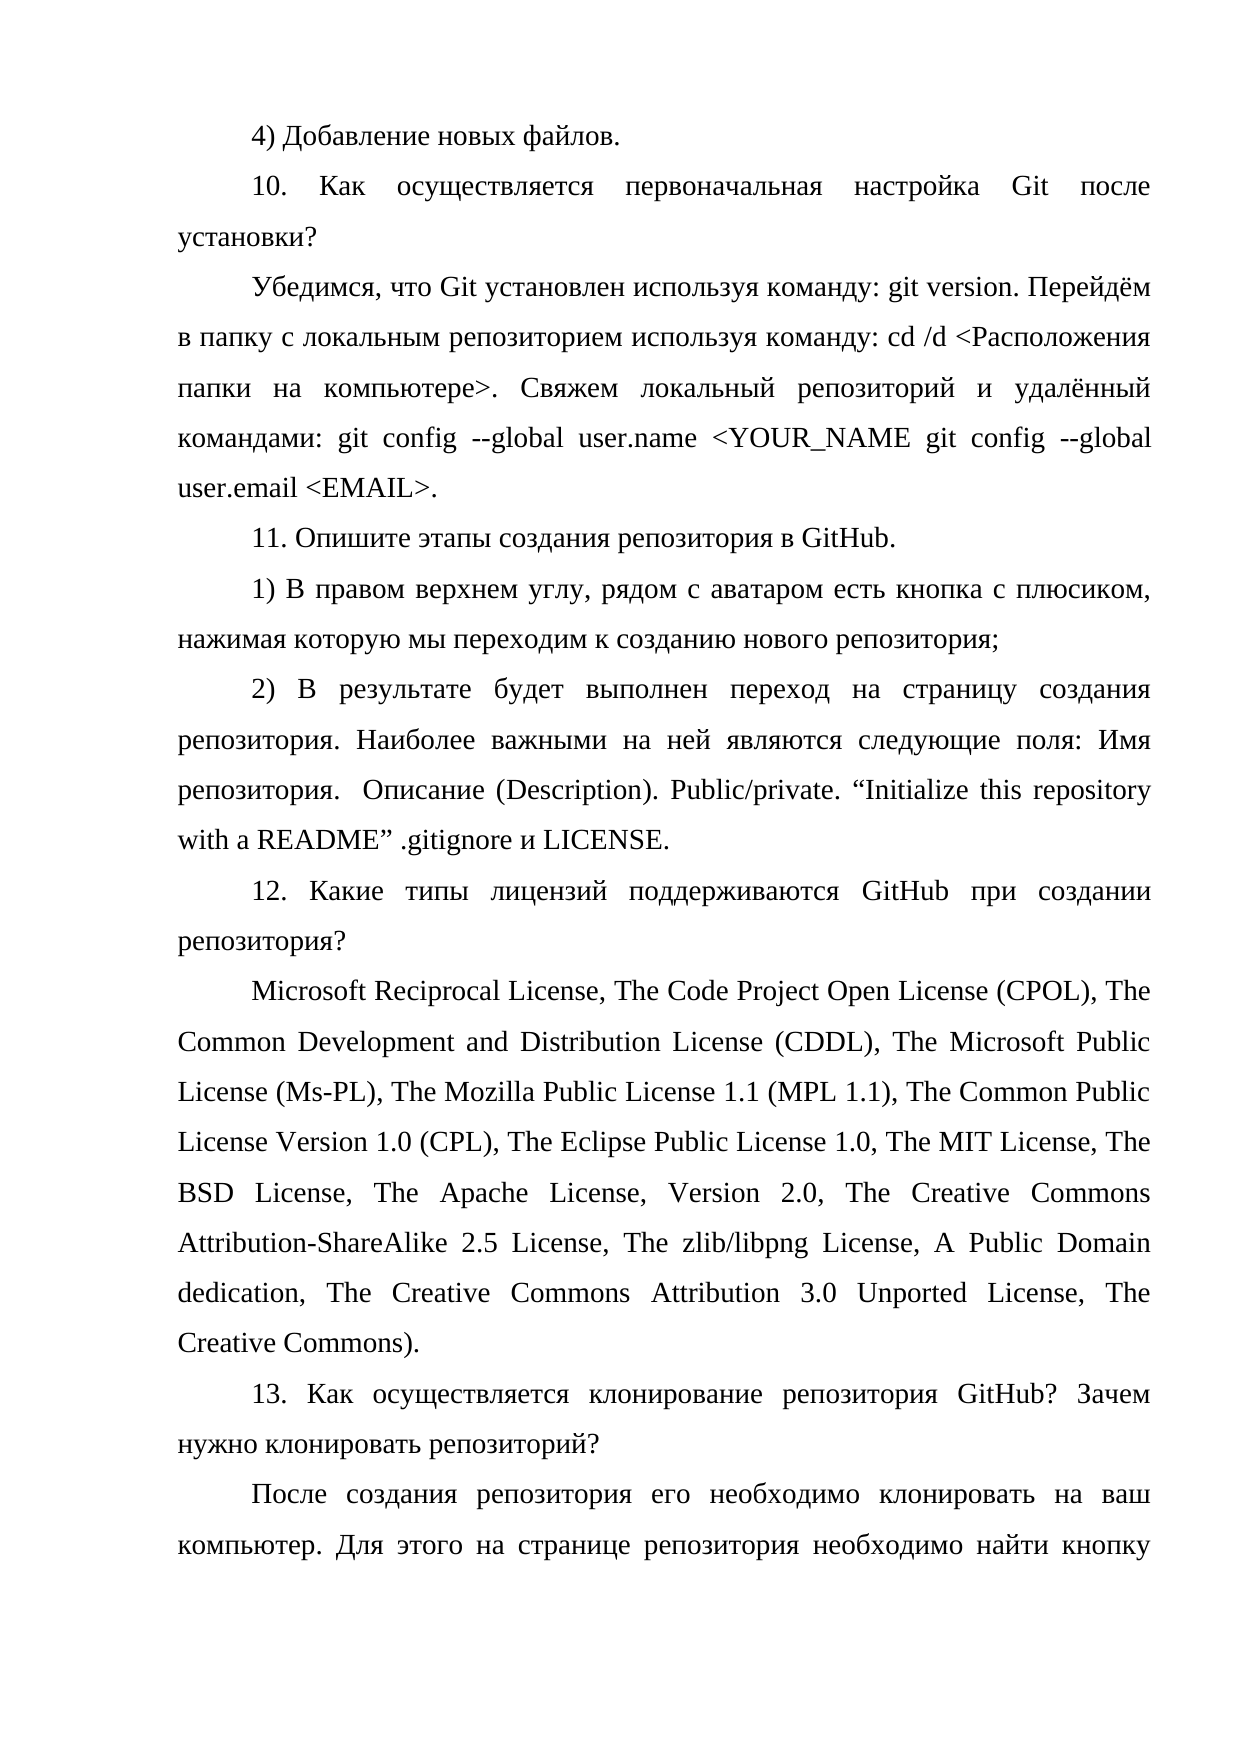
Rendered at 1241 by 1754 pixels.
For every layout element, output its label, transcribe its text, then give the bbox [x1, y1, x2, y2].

list Убедимся, что Git установлен используя команду: git version. Перейдём в папку с локальным репозиторием используя команду: cd /d <Расположения папки на компьютере>. Свяжем локальный репозиторий и удалённый командами: git config --global user.name <YOUR_NAME git config --global user.email <EMAIL>. [177, 269, 1152, 504]
list 13. Как осуществляется клонирование репозитория GitHub? Зачем нужно клонировать репозиторий? [177, 1376, 1152, 1460]
list 1) В правом верхнем углу, рядом с аватаром есть кнопка c плюсиком, нажимая которую мы переходим к созданию нового репозитория; [177, 571, 1152, 655]
list 2) В результате будет выполнен переход на страницу создания репозитория. Наиболее важными на ней являются следующие поля: Имя репозитория. Описание (Description). Public/private. “Initialize this repository with a README” .gitignore и LICENSE. [177, 672, 1152, 856]
list 4) Добавление новых файлов. [177, 118, 1152, 152]
list 11. Опишите этапы создания репозитория в GitHub. [177, 521, 1152, 554]
list 12. Какие типы лицензий поддерживаются GitHub при создании репозитория? [177, 873, 1152, 957]
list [177, 1477, 1152, 1560]
list 10. Как осуществляется первоначальная настройка Git после установки? [177, 168, 1152, 252]
list Microsoft Reciprocal License, The Code Project Open License (CPOL), The Common Development and Distribution License (CDDL), The Microsoft Public License (Ms-PL), The Mozilla Public License 1.1 (MPL 1.1), The Common Public License Version 1.0 (CPL), The Eclipse Public License 1.0, The MIT License, The BSD License, The Apache License, Version 2.0, The Creative Commons Attribution-ShareAlike 2.5 License, The zlib/libpng License, A Public Domain dedication, The Creative Commons Attribution 3.0 Unported License, The Creative Commons). [177, 973, 1152, 1359]
